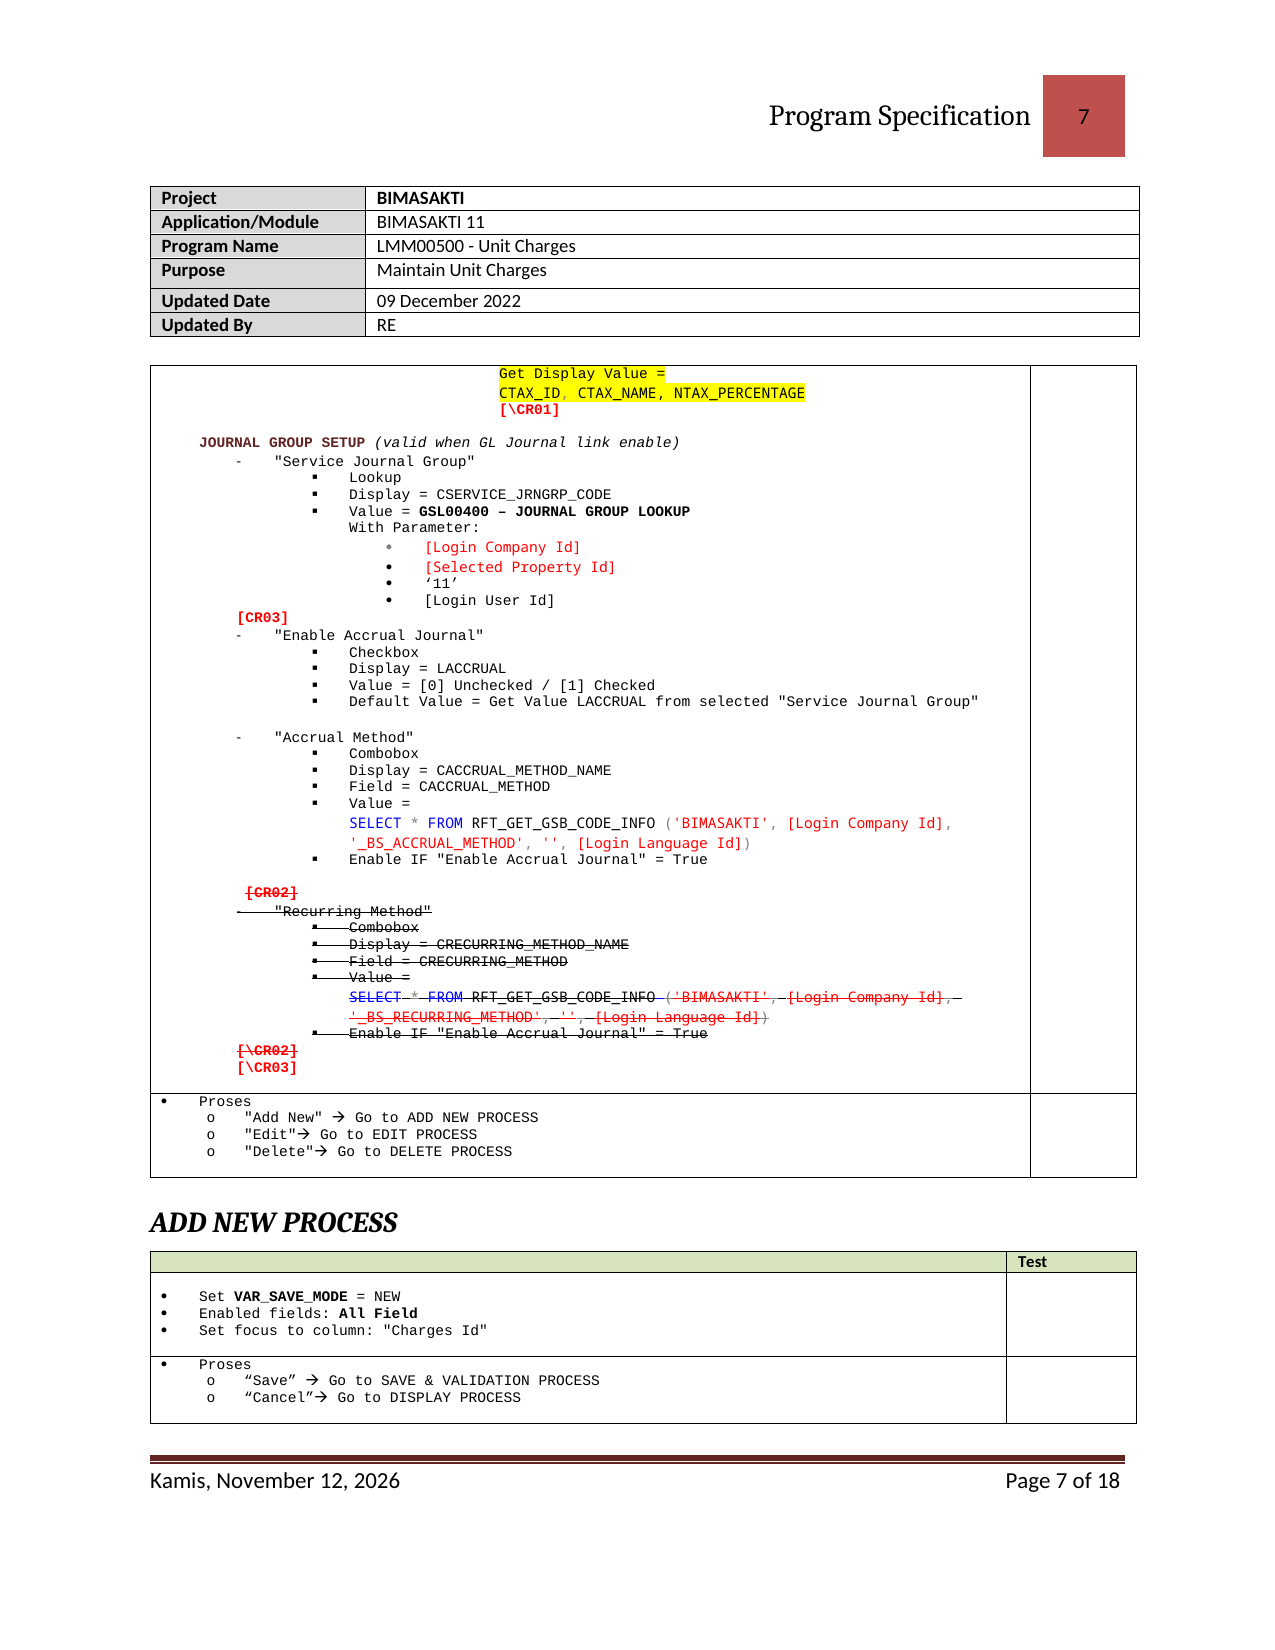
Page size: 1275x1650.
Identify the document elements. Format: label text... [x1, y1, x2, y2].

table_cell [1007, 1273, 1136, 1356]
subtitle ADD NEW PROCESS [150, 1206, 1125, 1239]
table_cell [1031, 366, 1136, 1093]
table_cell [1007, 1357, 1136, 1423]
table_cell Proses "Add New" Go to ADD NEW PROCESS "Edit" Go to EDIT PROCESS "Delete" Go to DELETE PROCESS [151, 1094, 1030, 1177]
table_cell Proses “Save” Go to SAVE & VALIDATION PROCESS “Cancel” Go to DISPLAY PROCESS [151, 1357, 1006, 1423]
table_cell Set VAR_SAVE_MODE = NEW Enabled fields: All Field Set focus to column: "Charges Id" [151, 1273, 1006, 1356]
table_header [151, 1252, 1006, 1272]
table_cell [1031, 1094, 1136, 1177]
table_header Test [1007, 1252, 1136, 1272]
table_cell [151, 366, 1030, 1093]
